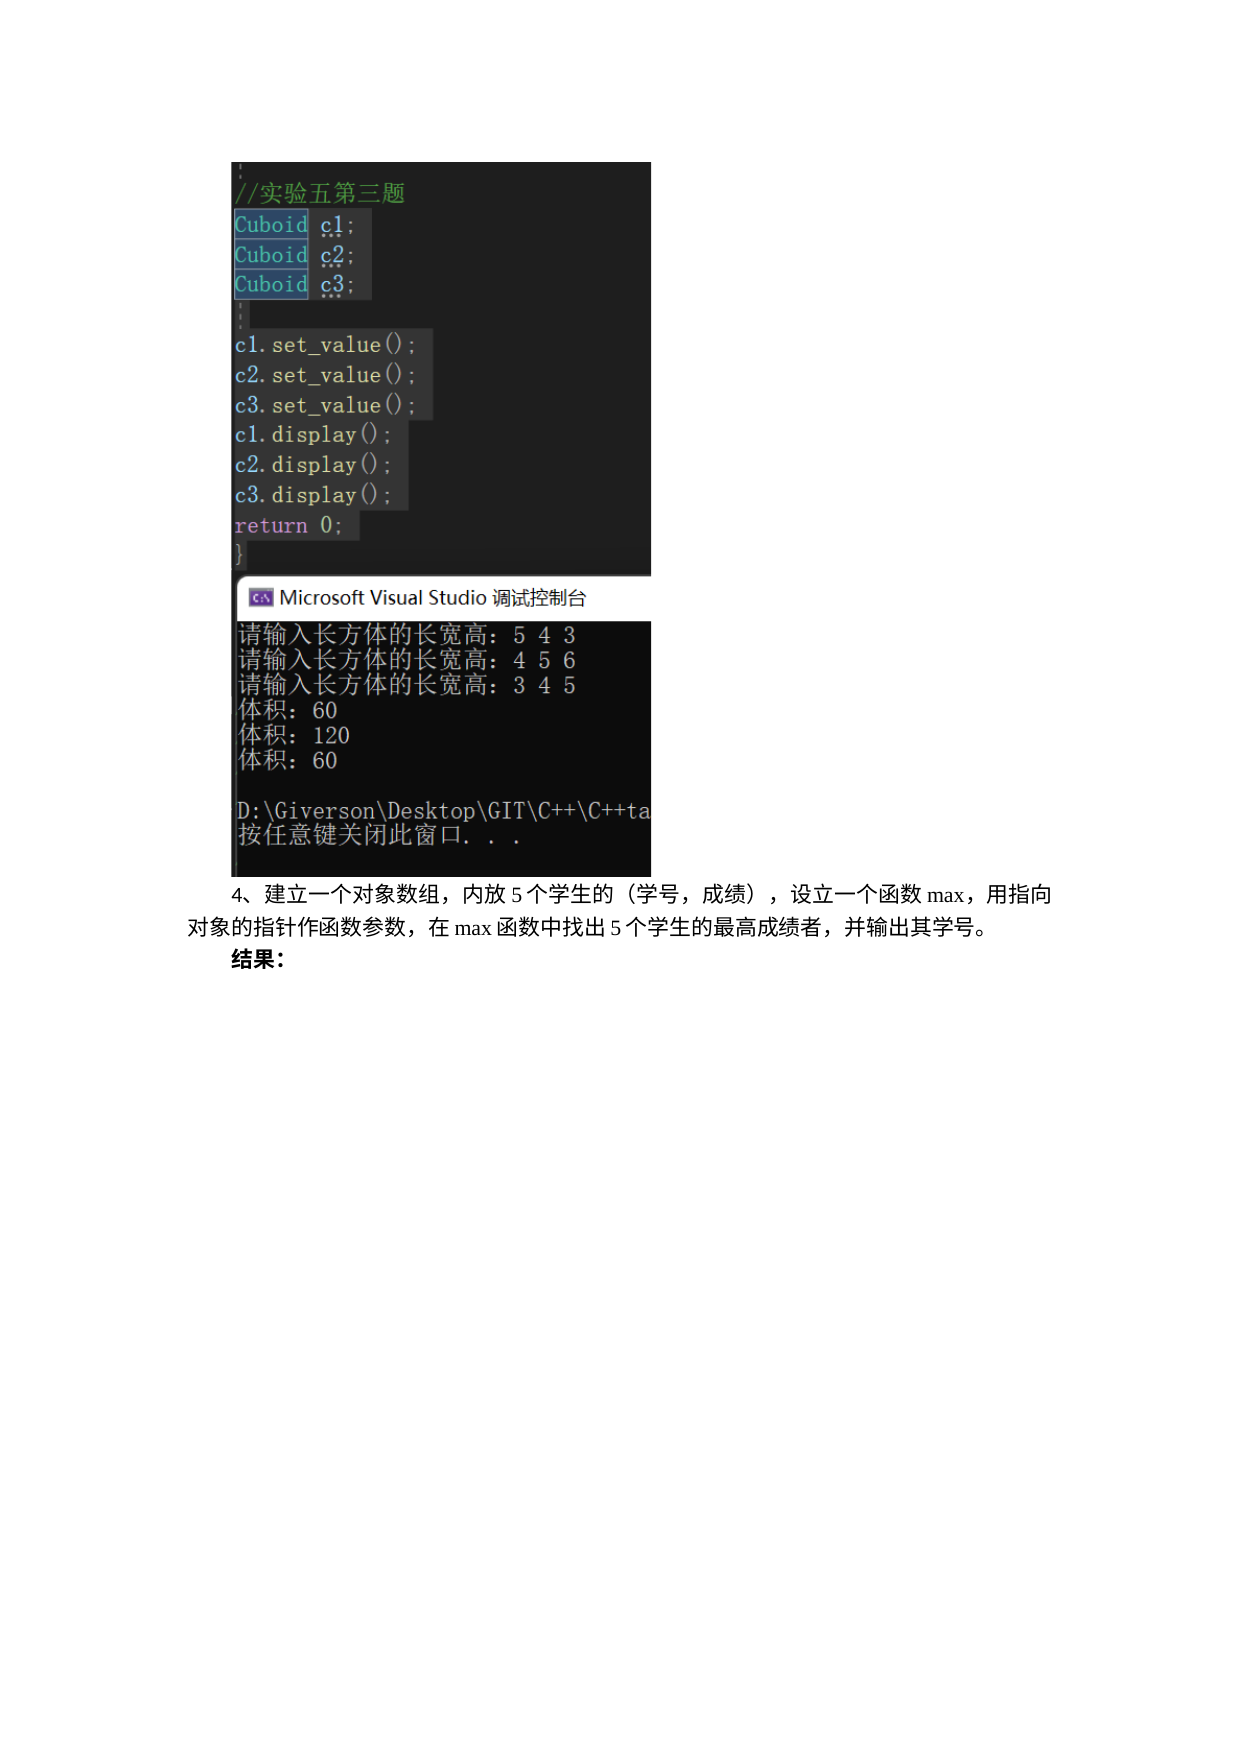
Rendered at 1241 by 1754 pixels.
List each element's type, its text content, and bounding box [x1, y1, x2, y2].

text 4、建立一个对象数组，内放5个学生的（学号，成绩），设立一个函数max，用指向对象的指针作函数参数，在max函数中找出5个学生的最高成绩者，并输出其学号。 [187, 877, 1053, 942]
text 结果： [187, 942, 1053, 974]
picture [231, 162, 652, 877]
